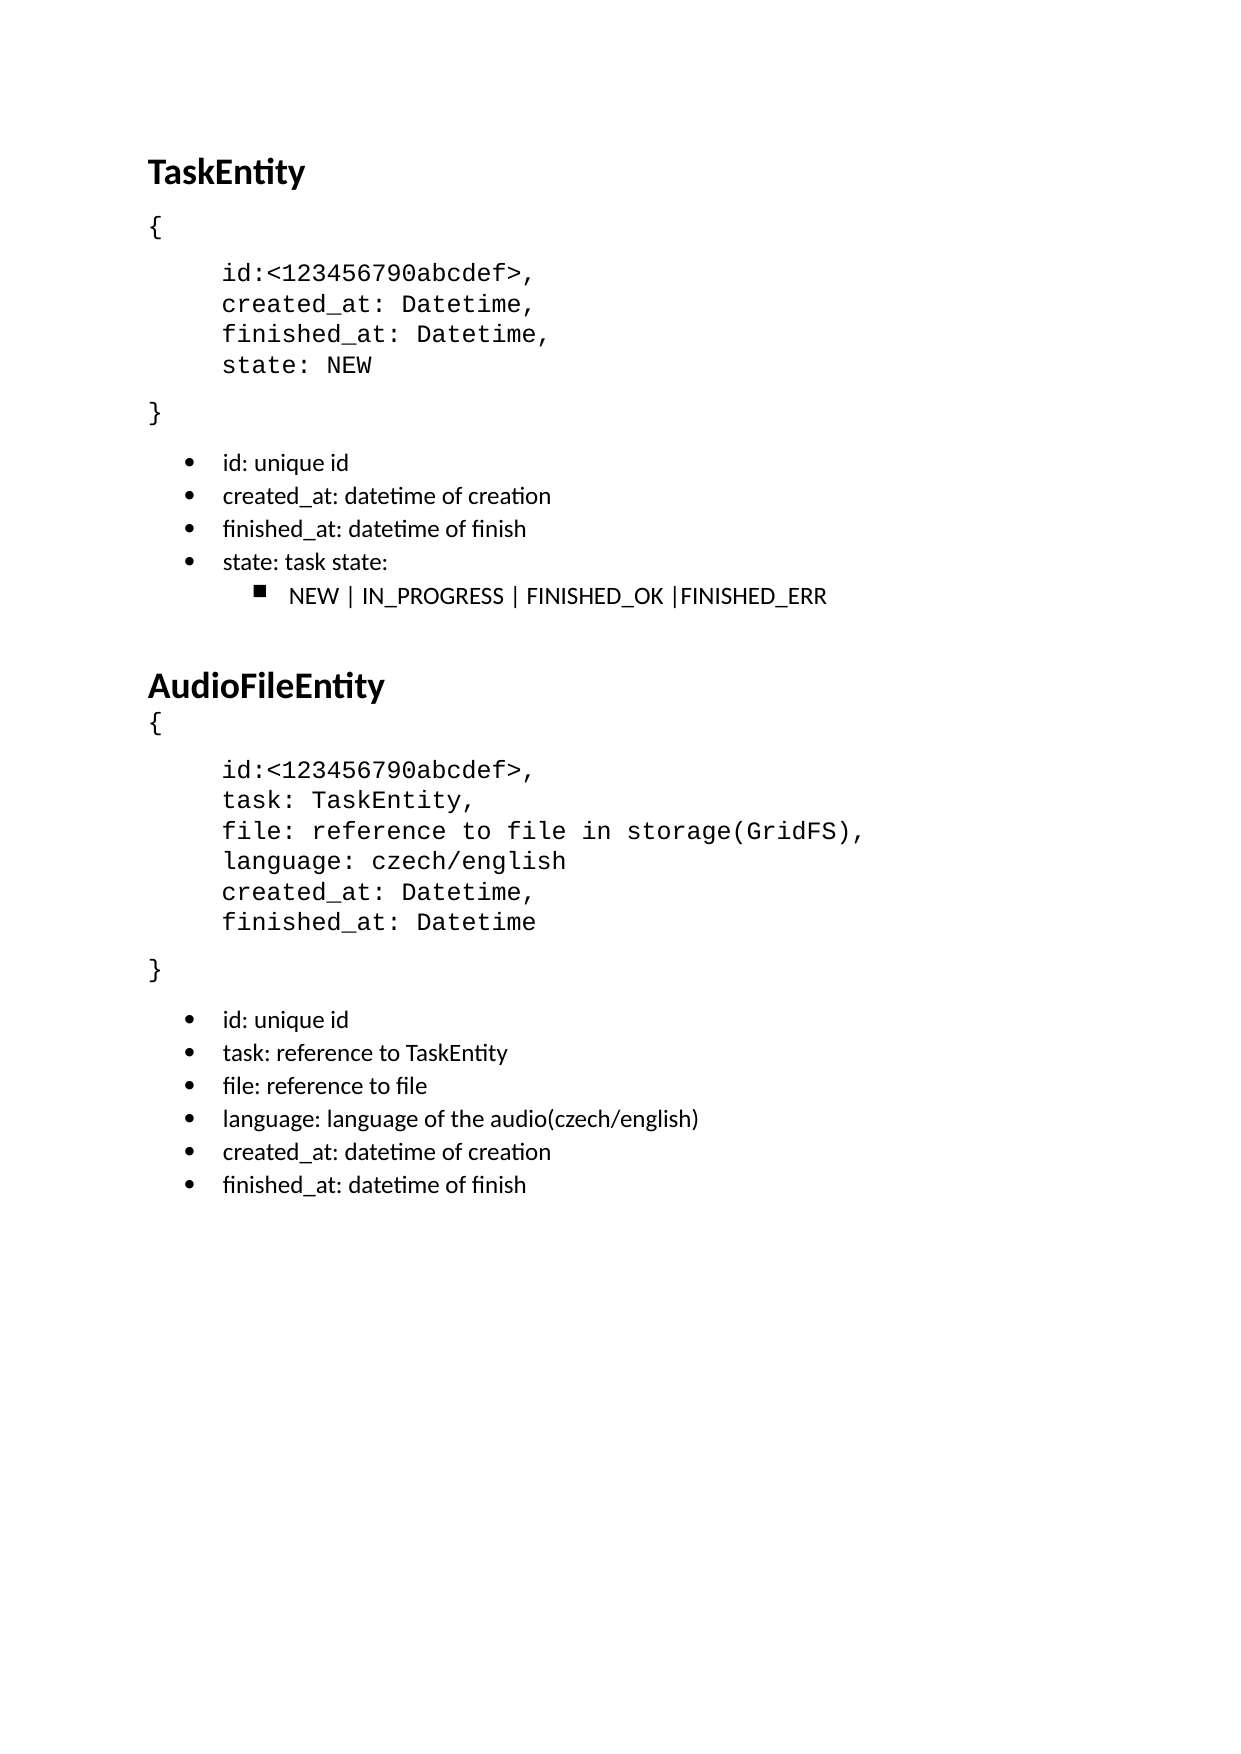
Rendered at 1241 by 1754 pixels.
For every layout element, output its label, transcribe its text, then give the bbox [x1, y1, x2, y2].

list id: unique id [185, 1004, 1093, 1035]
text } [148, 957, 1093, 985]
list NEW | IN_PROGRESS | FINISHED_OK |FINISHED_ERR [251, 578, 1093, 643]
text } [148, 400, 1093, 428]
text id:<123456790abcdef>, created_at: Datetime, finished_at: Datetime, state: NEW [221, 261, 1093, 381]
list state: task state: [185, 546, 1093, 576]
text TaskEntity [148, 148, 1093, 193]
list language: language of the audio(czech/english) [185, 1103, 1093, 1133]
list created_at: datetime of creation [185, 480, 1093, 510]
text id:<123456790abcdef>, task: TaskEntity, file: reference to file in storage(GridFS), language: czech/english created_at: Datetime, finished_at: Datetime [221, 757, 1093, 938]
list finished_at: datetime of finish [185, 1169, 1093, 1199]
list id: unique id [185, 447, 1093, 477]
list created_at: datetime of creation [185, 1136, 1093, 1166]
list finished_at: datetime of finish [185, 513, 1093, 543]
list file: reference to file [185, 1070, 1093, 1101]
text AudioFileEntity { [148, 662, 1093, 738]
text { [148, 214, 1093, 242]
list task: reference to TaskEntity [185, 1037, 1093, 1068]
